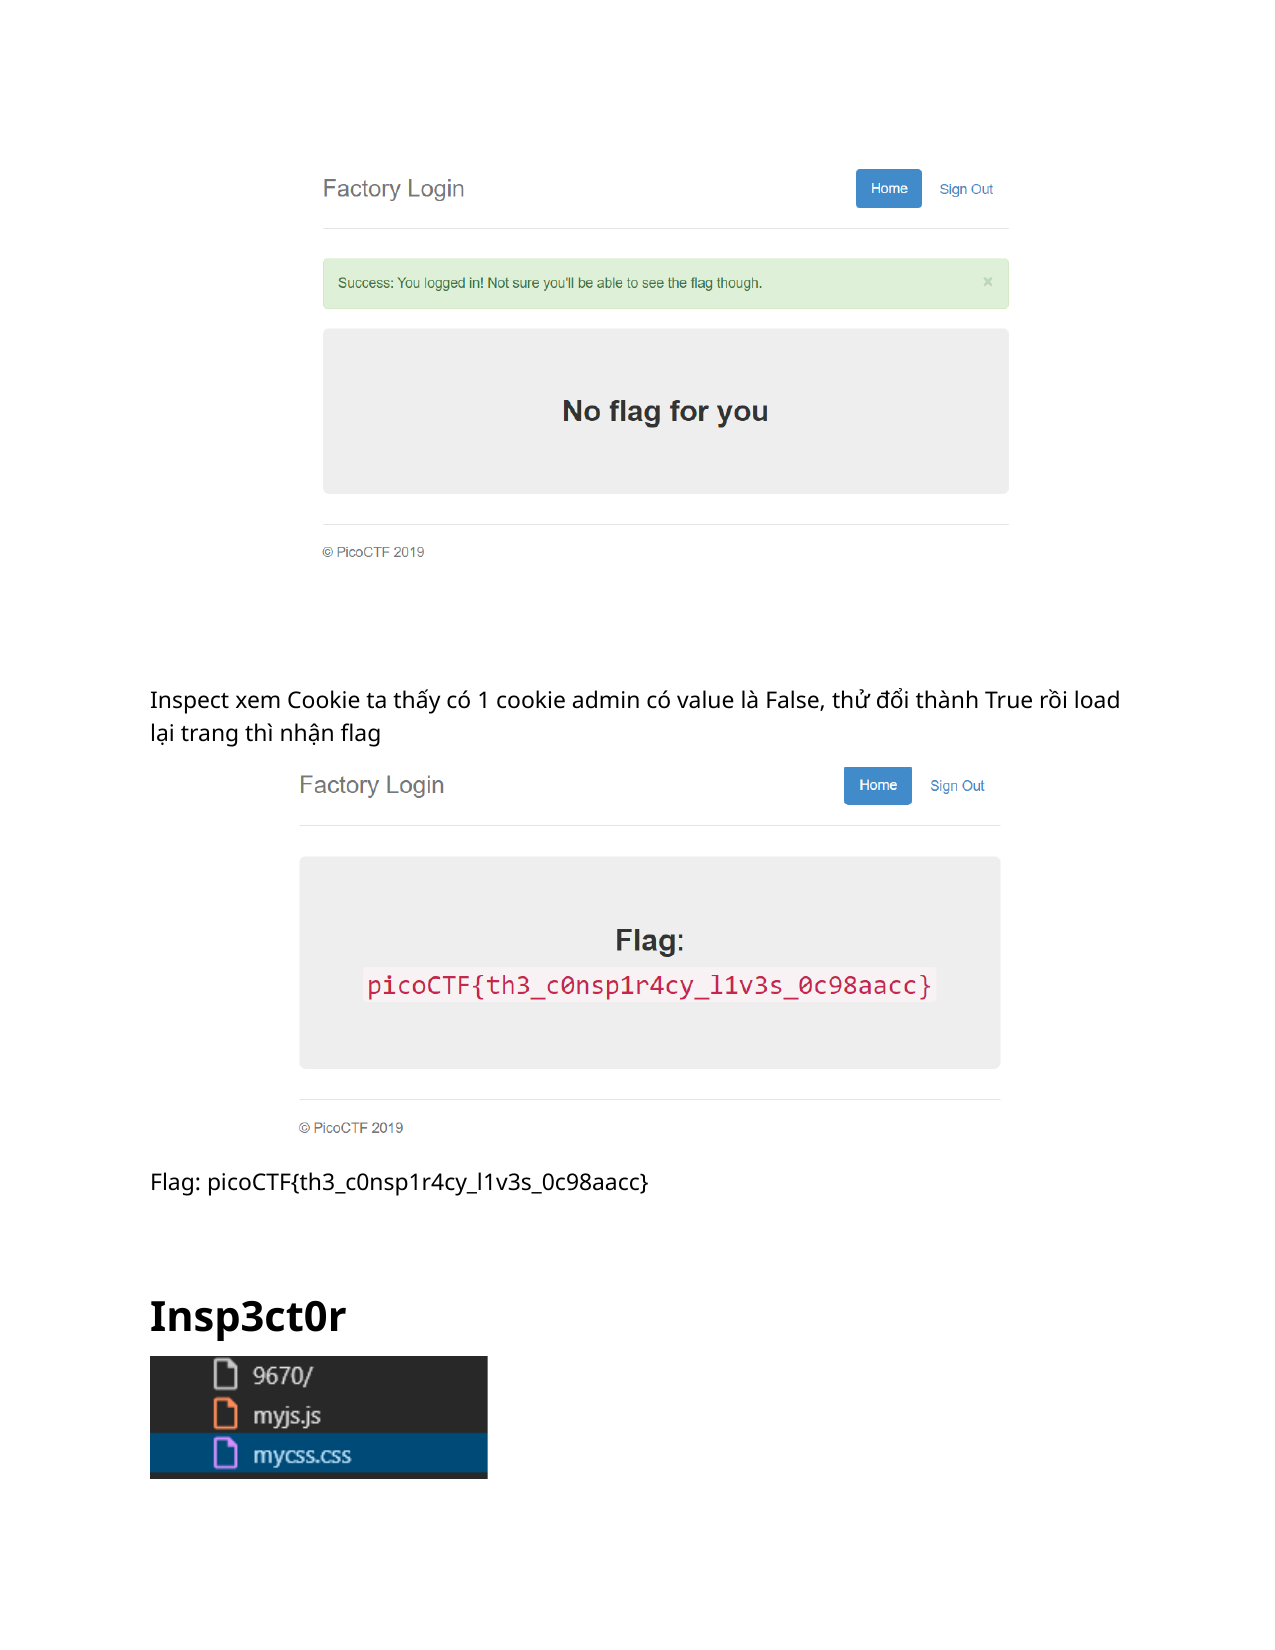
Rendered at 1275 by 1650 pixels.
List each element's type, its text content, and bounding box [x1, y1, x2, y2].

text Inspect xem Cookie ta thấy có 1 cookie admin có value là False, thử đổi thành True rồi load lại trang thì nhận flag [150, 684, 1125, 749]
picture [150, 767, 1125, 1147]
subtitle Insp3ct0r [150, 1287, 1125, 1344]
picture [150, 150, 1125, 665]
picture [150, 1356, 488, 1479]
text Flag: picoCTF{th3_c0nsp1r4cy_l1v3s_0c98aacc} [150, 1166, 1125, 1197]
